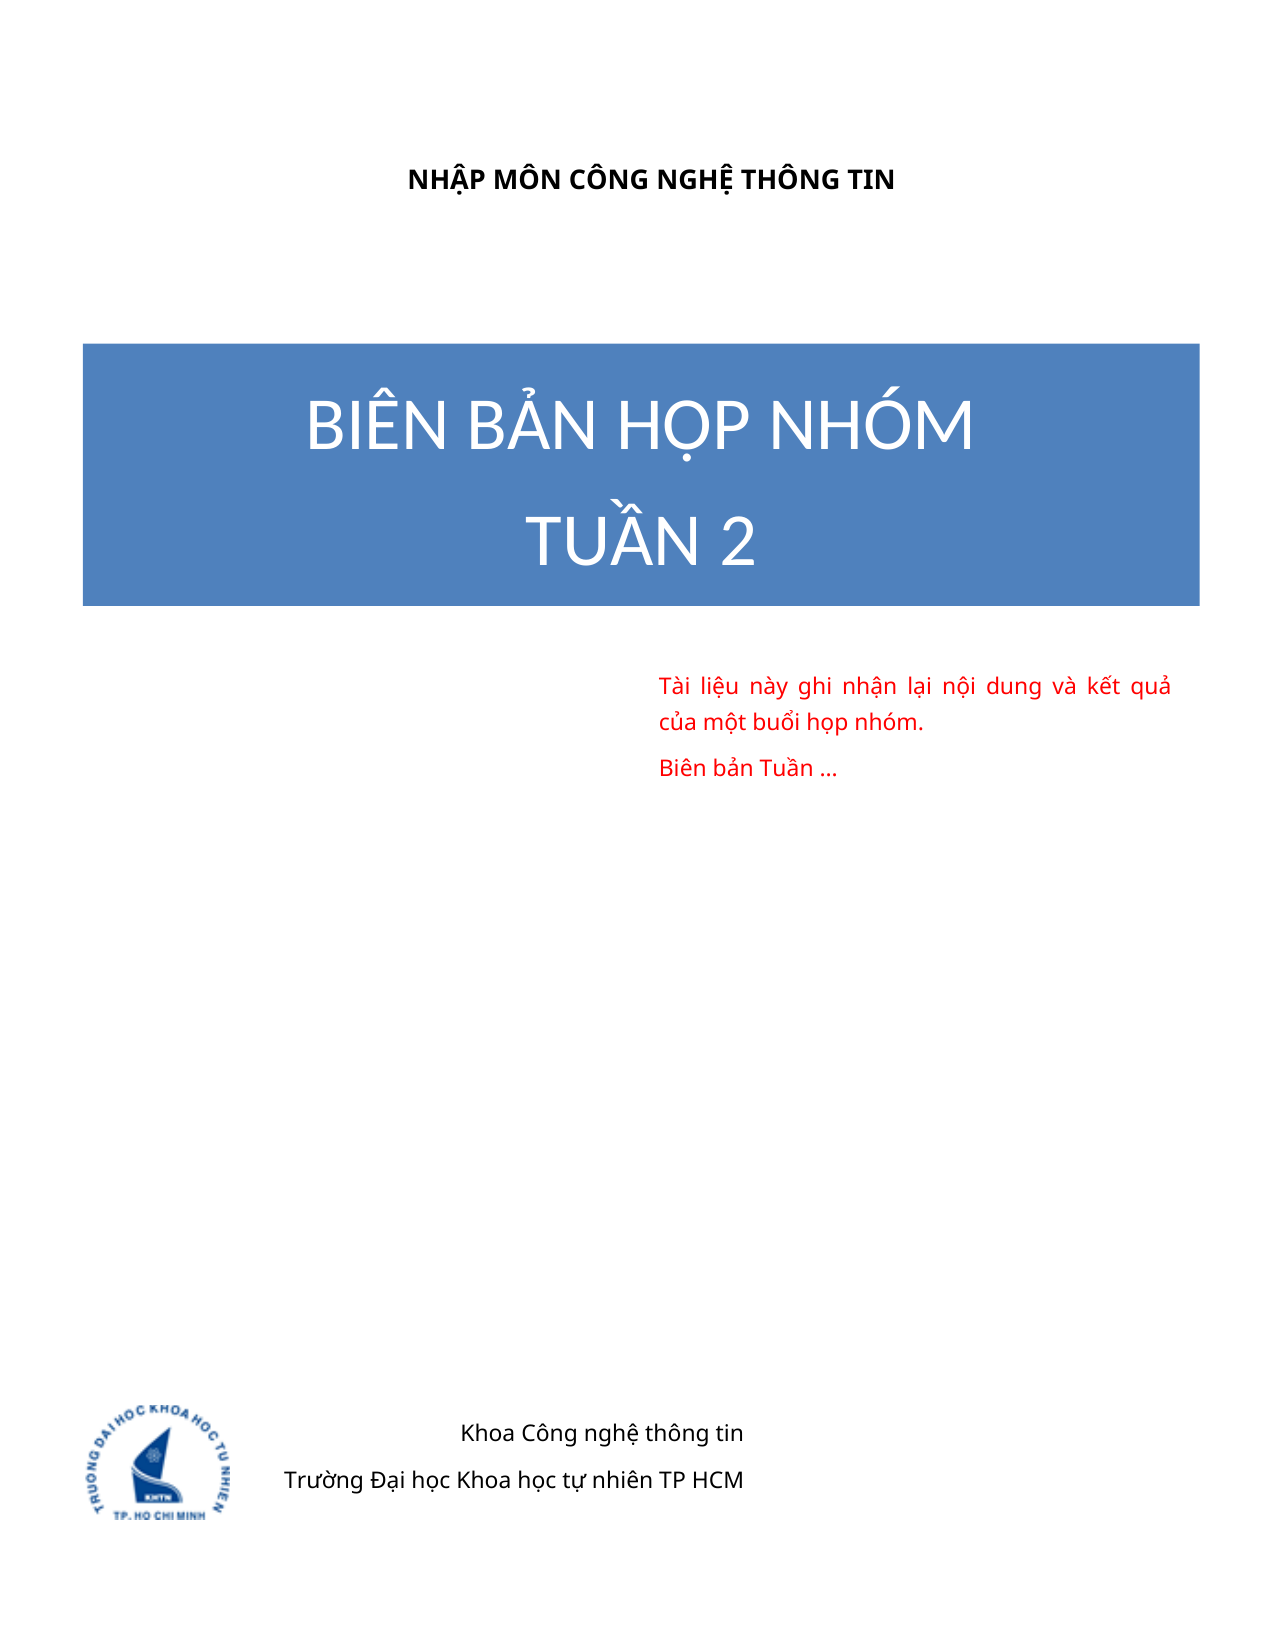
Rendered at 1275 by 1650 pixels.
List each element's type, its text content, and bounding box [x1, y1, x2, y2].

text NHẬP MÔN CÔNG NGHỆ THÔNG TIN [150, 160, 1125, 197]
picture [84, 1405, 230, 1520]
